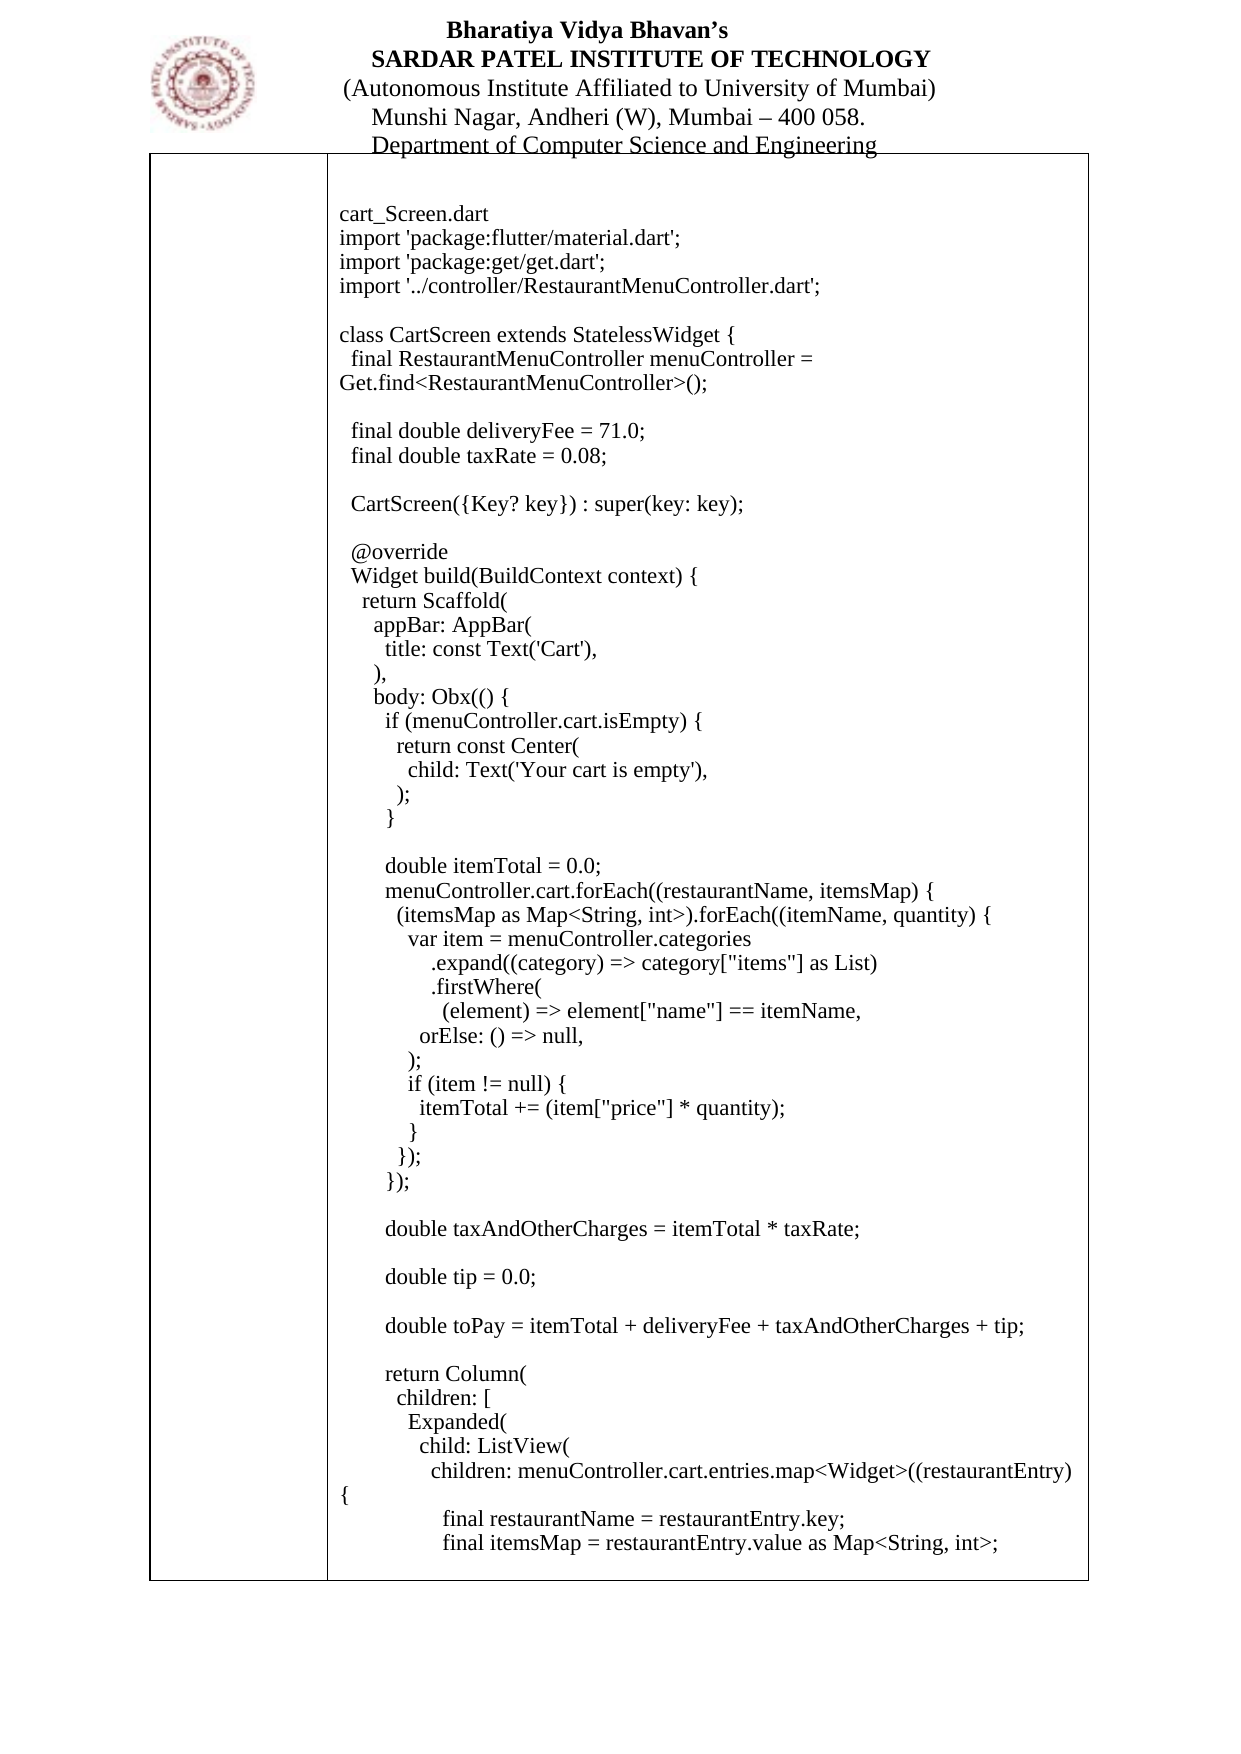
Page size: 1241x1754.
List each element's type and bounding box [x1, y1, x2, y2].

table_cell [151, 154, 327, 1580]
table_cell [328, 154, 1088, 1580]
picture [150, 35, 257, 133]
